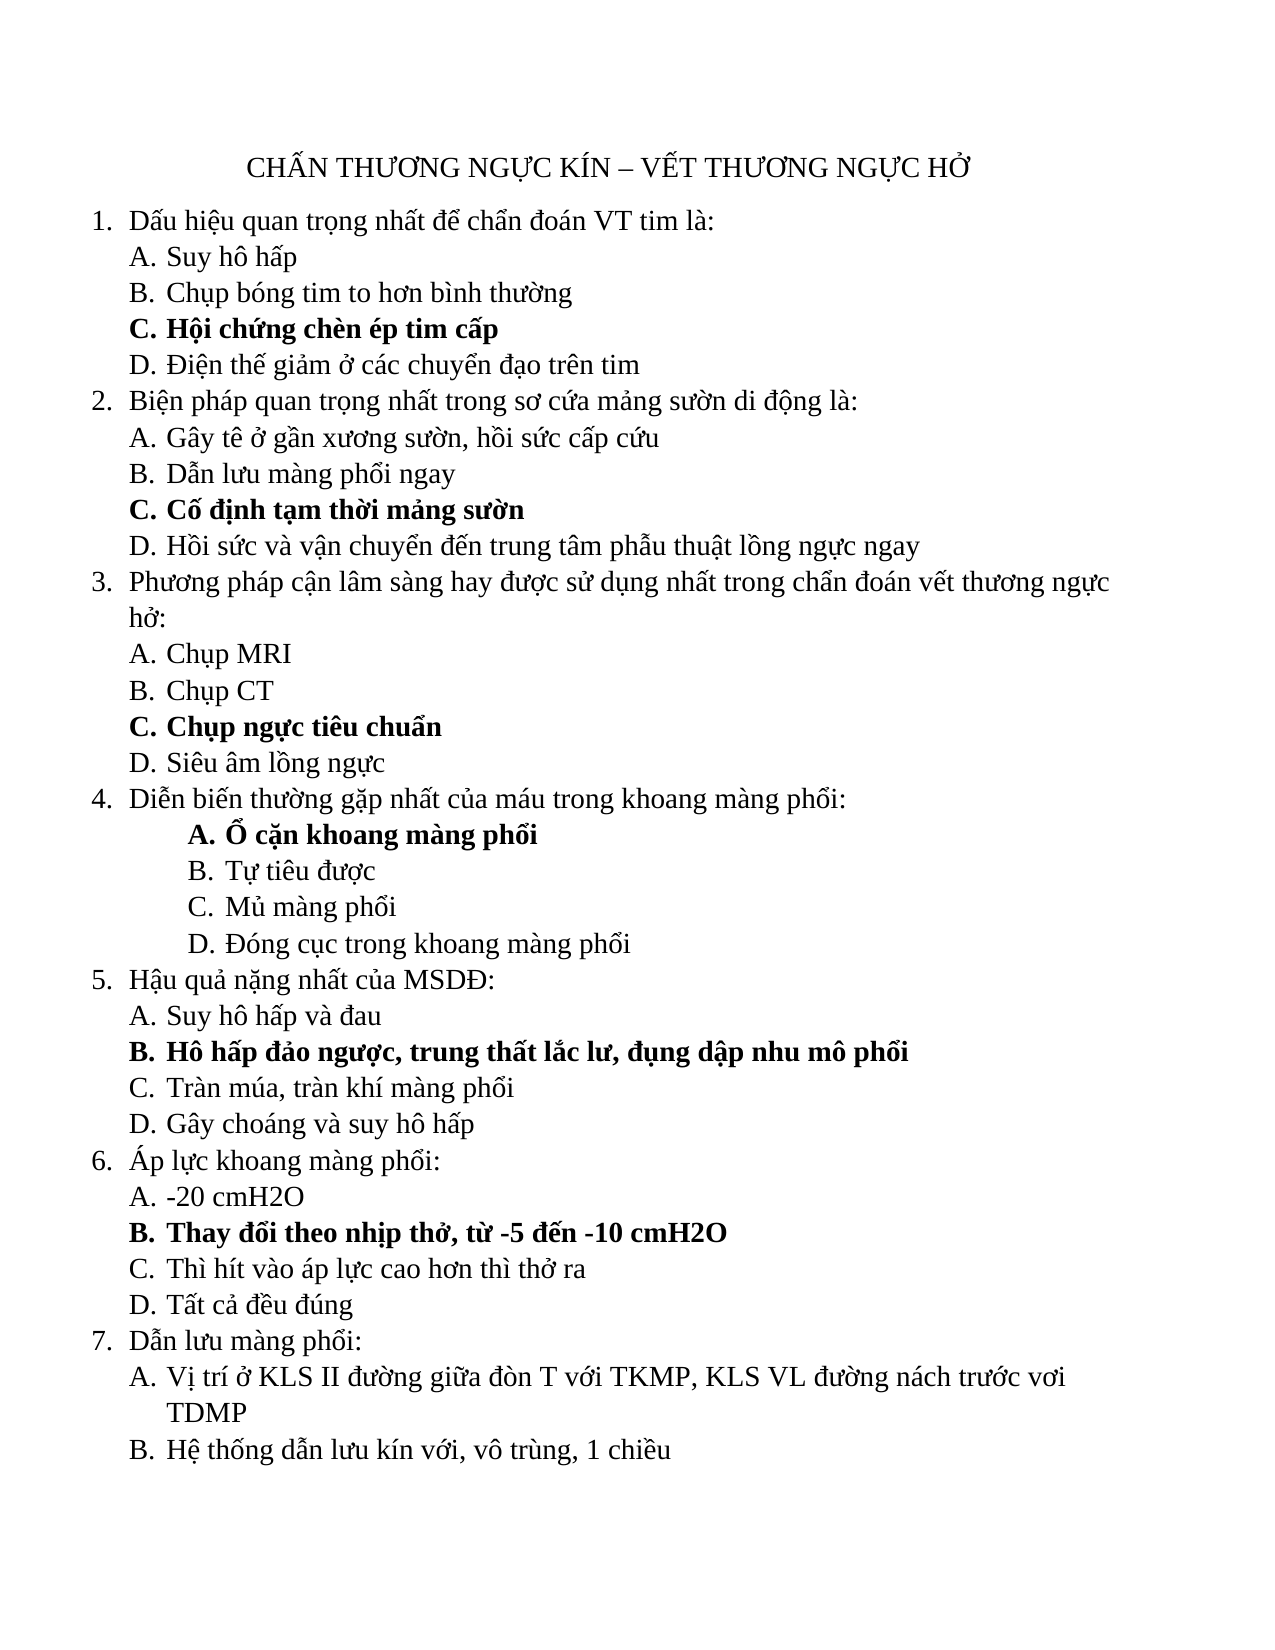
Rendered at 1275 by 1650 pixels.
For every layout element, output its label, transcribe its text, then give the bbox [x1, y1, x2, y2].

list Chụp ngực tiêu chuẩn [128, 709, 1125, 742]
list Dẫn lưu màng phổi ngay [128, 456, 1125, 489]
list Điện thế giảm ở các chuyển đạo trên tim [128, 347, 1125, 381]
list Gây tê ở gần xương sườn, hồi sức cấp cứu [128, 420, 1125, 453]
list Dấu hiệu quan trọng nhất để chẩn đoán VT tim là: [91, 203, 1125, 236]
list Đóng cục trong khoang màng phổi [187, 926, 1125, 959]
list Vị trí ở KLS II đường giữa đòn T với TKMP, KLS VL đường nách trước vơi TDMP [128, 1359, 1125, 1429]
list Chụp MRI [128, 637, 1125, 670]
list Thay đổi theo nhịp thở, từ -5 đến -10 cmH2O [128, 1215, 1125, 1248]
list Biện pháp quan trọng nhất trong sơ cứa mảng sườn di động là: [91, 383, 1125, 417]
list Áp lực khoang màng phổi: [91, 1143, 1125, 1176]
list Tràn múa, tràn khí màng phổi [128, 1070, 1125, 1104]
list Phương pháp cận lâm sàng hay được sử dụng nhất trong chẩn đoán vết thương ngực hở: [91, 564, 1125, 634]
list Hệ thống dẫn lưu kín với, vô trùng, 1 chiều [128, 1432, 1125, 1465]
list Tất cả đều đúng [128, 1287, 1125, 1321]
list Hồi sức và vận chuyển đến trung tâm phẫu thuật lồng ngực ngay [128, 528, 1125, 562]
list Cố định tạm thời mảng sườn [128, 492, 1125, 526]
list Chụp CT [128, 673, 1125, 706]
list Diễn biến thường gặp nhất của máu trong khoang màng phổi: [91, 781, 1125, 815]
list Siêu âm lồng ngực [128, 745, 1125, 778]
list Tự tiêu được [187, 853, 1125, 887]
list Hội chứng chèn ép tim cấp [128, 311, 1125, 345]
list Thì hít vào áp lực cao hơn thì thở ra [128, 1251, 1125, 1284]
list Dẫn lưu màng phổi: [91, 1323, 1125, 1357]
list Hậu quả nặng nhất của MSDĐ: [91, 962, 1125, 995]
list Chụp bóng tim to hơn bình thường [128, 275, 1125, 309]
list Ổ cặn khoang màng phổi [187, 817, 1125, 851]
list Suy hô hấp [128, 239, 1125, 272]
list Gây choáng và suy hô hấp [128, 1106, 1125, 1140]
list Hô hấp đảo ngược, trung thất lắc lư, đụng dập nhu mô phổi [128, 1034, 1125, 1068]
list -20 cmH2O [128, 1179, 1125, 1212]
list Mủ màng phổi [187, 889, 1125, 923]
text CHẤN THƯƠNG NGỰC KÍN – VẾT THƯƠNG NGỰC HỞ [91, 150, 1125, 183]
list Suy hô hấp và đau [128, 998, 1125, 1032]
